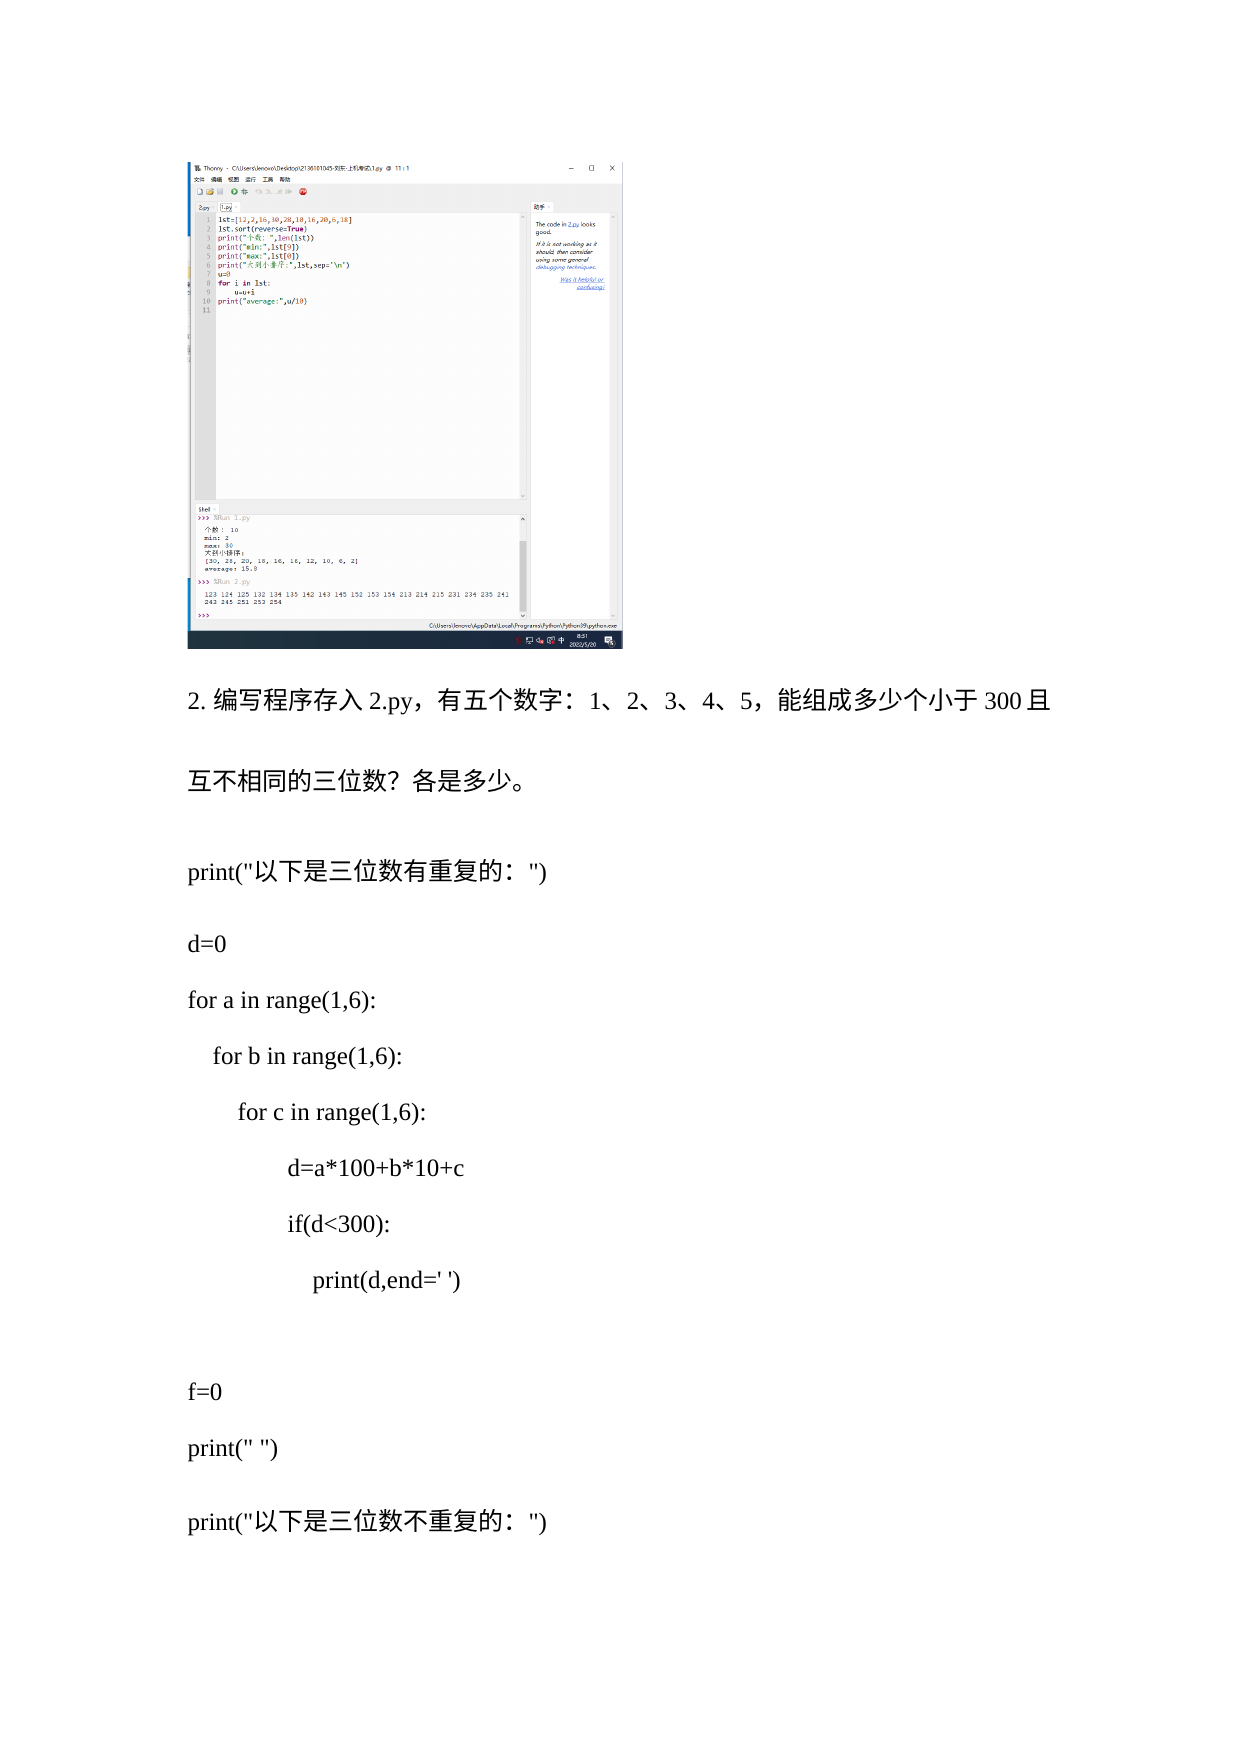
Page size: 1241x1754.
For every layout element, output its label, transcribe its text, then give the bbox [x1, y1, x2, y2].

text for c in range(1,6): [187, 1095, 1053, 1128]
text 2. 编写程序存入2.py，有五个数字：1、2、3、4、5，能组成多少个小于300且互不相同的三位数？各是多少。 [187, 666, 1053, 812]
picture [187, 162, 623, 649]
text for a in range(1,6): [187, 983, 1053, 1016]
text for b in range(1,6): [187, 1039, 1053, 1072]
text if(d<300): [187, 1207, 1053, 1240]
text print(" ") [187, 1431, 1053, 1463]
text d=a*100+b*10+c [187, 1151, 1053, 1184]
text print(d,end=' ') [187, 1263, 1053, 1296]
text f=0 [187, 1375, 1053, 1408]
text print("以下是三位数不重复的：") [187, 1487, 1053, 1552]
text print("以下是三位数有重复的：") [187, 837, 1053, 902]
text d=0 [187, 928, 1053, 960]
